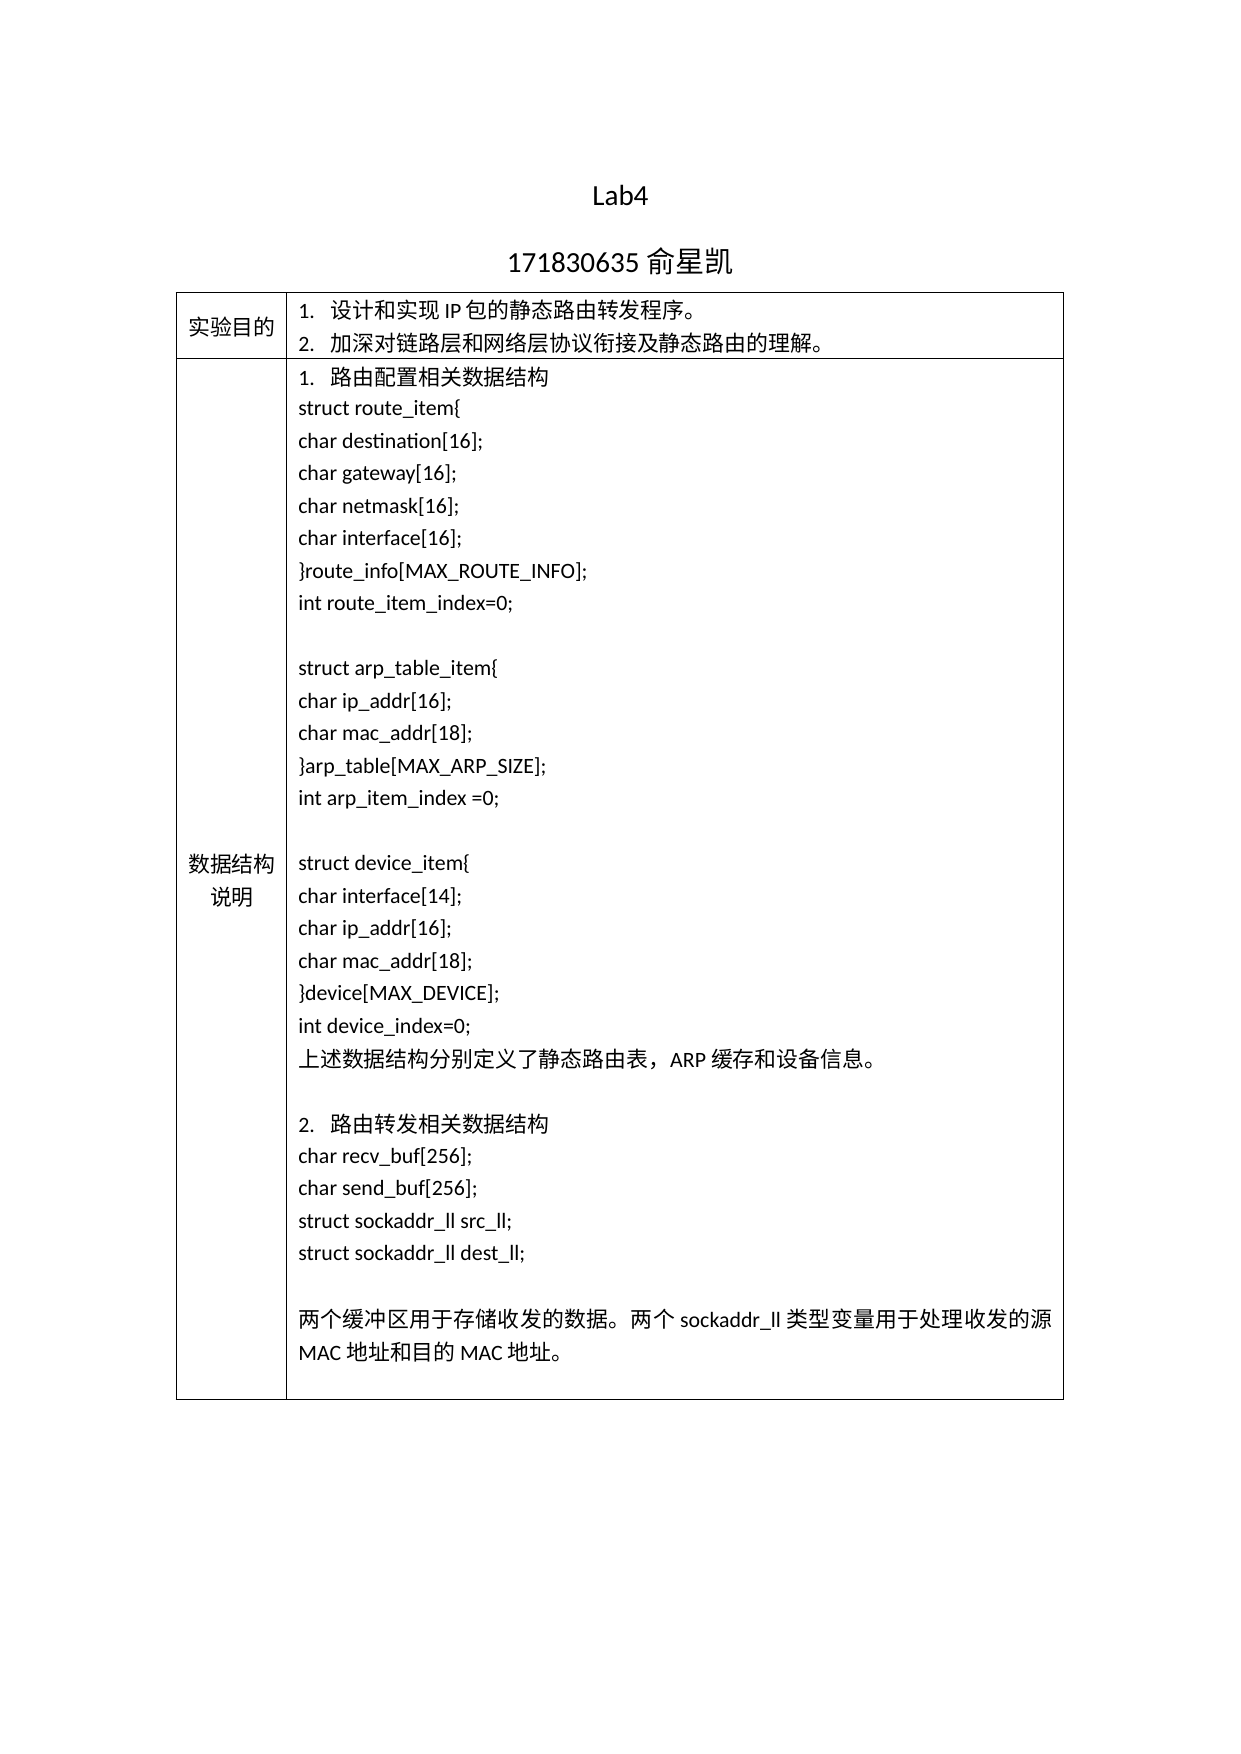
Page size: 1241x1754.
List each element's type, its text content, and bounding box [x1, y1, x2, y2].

table_cell 路由配置相关数据结构 struct route_item{ char destination[16]; char gateway[16]; char netmask[16]; char interface[16]; }route_info[MAX_ROUTE_INFO]; int route_item_index=0; struct arp_table_item{ char ip_addr[16]; char mac_addr[18]; }arp_table[MAX_ARP_SIZE]; int arp_item_index =0; struct device_item{ char interface[14]; char ip_addr[16]; char mac_addr[18]; }device[MAX_DEVICE]; int device_index=0; 上述数据结构分别定义了静态路由表，ARP 缓存和设备信息。 路由转发相关数据结构 char recv_buf[256]; char send_buf[256]; struct sockaddr_ll src_ll; struct sockaddr_ll dest_ll; 两个缓冲区用于存储收发的数据。两个sockaddr_ll 类型变量用于处理收发的源MAC 地址和目的MAC 地址。 [287, 359, 1063, 1399]
table_header 实验目的 [177, 293, 286, 358]
text 171830635 俞星凯 [187, 227, 1053, 292]
text Lab4 [187, 162, 1053, 227]
table_cell 数据结构说明 [177, 359, 286, 1399]
table_header 设计和实现IP包的静态路由转发程序。 加深对链路层和网络层协议衔接及静态路由的理解。 [287, 293, 1063, 358]
